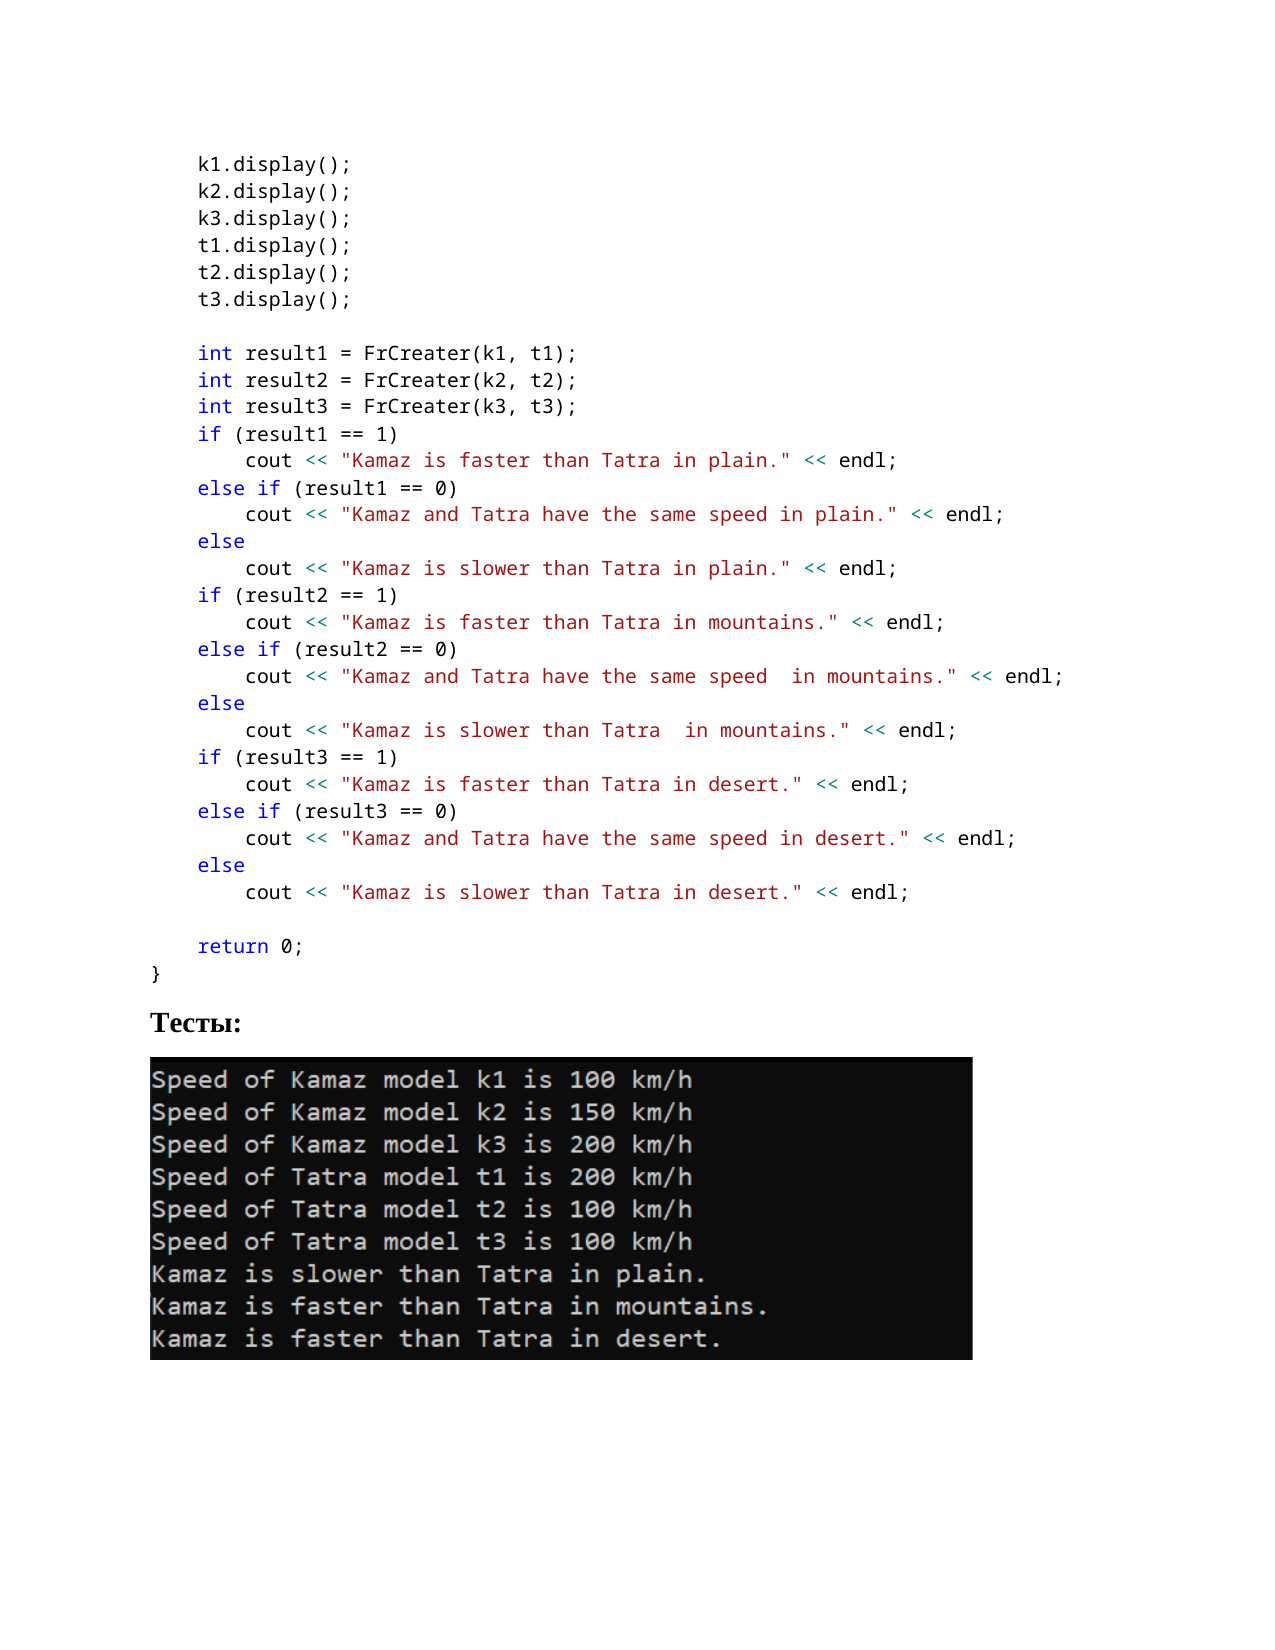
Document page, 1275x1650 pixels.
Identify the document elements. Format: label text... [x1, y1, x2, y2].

text cout << "Kamaz is faster than Tatra in desert." << endl; [150, 771, 1125, 797]
text k2.display(); [150, 177, 1125, 204]
text else if (result3 == 0) [150, 797, 1125, 824]
text else [150, 689, 1125, 717]
text k3.display(); [150, 204, 1125, 231]
text else if (result2 == 0) [150, 636, 1125, 663]
text t3.display(); [150, 285, 1125, 312]
text cout << "Kamaz is faster than Tatra in plain." << endl; [150, 447, 1125, 474]
text if (result2 == 1) [150, 582, 1125, 609]
text else [150, 851, 1125, 878]
text cout << "Kamaz and Tatra have the same speed in desert." << endl; [150, 824, 1125, 851]
text cout << "Kamaz is faster than Tatra in mountains." << endl; [150, 609, 1125, 636]
picture [150, 1057, 973, 1360]
text k1.display(); [150, 150, 1125, 177]
text int result2 = FrCreater(k2, t2); [150, 366, 1125, 393]
text cout << "Kamaz is slower than Tatra in desert." << endl; [150, 878, 1125, 905]
text Тесты: [150, 1005, 1125, 1039]
text cout << "Kamaz is slower than Tatra in mountains." << endl; [150, 717, 1125, 743]
text t1.display(); [150, 231, 1125, 258]
text else if (result1 == 0) [150, 474, 1125, 501]
text int result3 = FrCreater(k3, t3); [150, 393, 1125, 420]
text } [150, 959, 1125, 986]
text if (result3 == 1) [150, 743, 1125, 771]
text int result1 = FrCreater(k1, t1); [150, 339, 1125, 366]
text else [150, 528, 1125, 555]
text return 0; [150, 932, 1125, 959]
text if (result1 == 1) [150, 420, 1125, 447]
text cout << "Kamaz and Tatra have the same speed in mountains." << endl; [150, 663, 1125, 689]
text t2.display(); [150, 258, 1125, 285]
text cout << "Kamaz and Tatra have the same speed in plain." << endl; [150, 501, 1125, 528]
text cout << "Kamaz is slower than Tatra in plain." << endl; [150, 555, 1125, 582]
